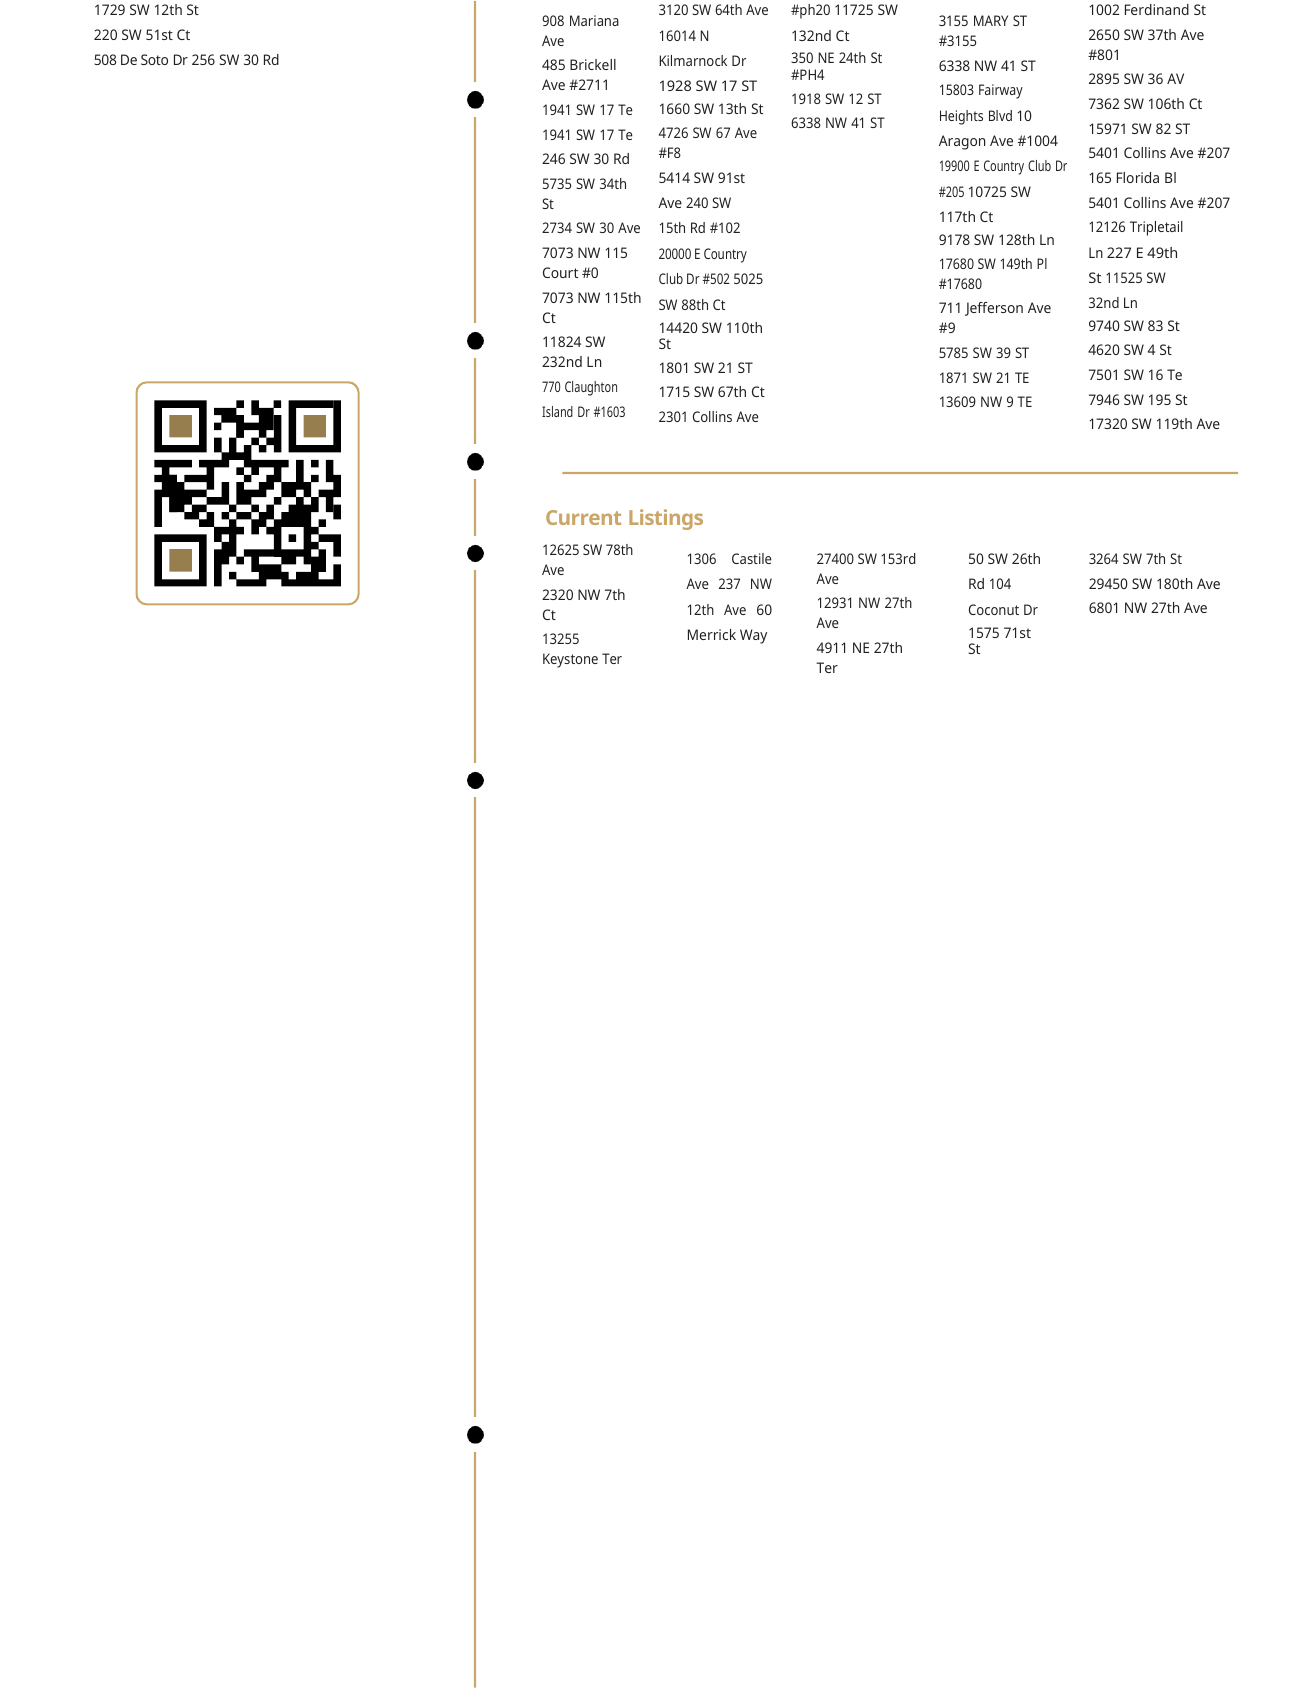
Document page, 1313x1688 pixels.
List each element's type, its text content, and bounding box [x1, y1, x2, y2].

text 15971 SW 82 ST [1088, 118, 1231, 138]
picture [458, 82, 492, 117]
text 5785 SW 39 ST [938, 343, 1068, 363]
text 1801 SW 21 ST [658, 357, 773, 377]
text 13609 NW 9 TE [938, 392, 1068, 412]
text 12625 SW 78th Ave [542, 540, 639, 580]
text 7073 NW 115 Court #0 [542, 243, 642, 283]
text 508 De Soto Dr 256 SW 30 Rd [94, 49, 371, 69]
text 770 Claughton Island Dr #1603 3120 SW 64th Ave [542, 377, 642, 422]
text 220 SW 51st Ct [94, 24, 409, 44]
text 17680 SW 149th Pl #17680 [938, 254, 1068, 293]
text 1660 SW 13th St [658, 102, 773, 118]
picture [458, 444, 492, 479]
text 3155 MARY ST #3155 [938, 11, 1068, 51]
subtitle Current Listings [540, 503, 709, 531]
text 12126 Tripletail Ln 227 E 49th St 11525 SW 32nd Ln [1088, 217, 1190, 313]
text 2320 NW 7th Ct [542, 584, 639, 624]
text 5414 SW 91st Ave 240 SW 15th Rd #102 [658, 167, 753, 238]
text 4911 NE 27th Ter [816, 638, 921, 678]
text 9178 SW 128th Ln [938, 232, 1068, 249]
text 1941 SW 17 Te [542, 124, 642, 144]
text 1941 SW 17 Te [542, 100, 642, 120]
text 3264 SW 7th St [1088, 549, 1231, 569]
text 165 Florida Bl [1088, 168, 1231, 188]
text 1306 Castile Ave 237 NW 12th Ave 60 Merrick Way [686, 549, 772, 645]
text 20000 E Country Club Dr #502 5025 SW 88th Ct [658, 244, 773, 314]
text 16014 N Kilmarnock Dr 1928 SW 17 ST [658, 25, 773, 96]
text 1871 SW 21 TE [938, 367, 1068, 387]
text 1575 71st St [968, 625, 1044, 658]
text 1729 SW 12th St [94, 0, 409, 20]
text 5401 Collins Ave #207 [1088, 192, 1231, 212]
text 27400 SW 153rd Ave [816, 549, 921, 588]
text 711 Jefferson Ave #9 [938, 298, 1068, 338]
text 485 Brickell Ave #2711 [542, 55, 642, 95]
text 29450 SW 180th Ave [1088, 573, 1231, 593]
text 7501 SW 16 Te [1088, 364, 1231, 384]
text 7073 NW 115th Ct [542, 287, 642, 327]
text 1002 Ferdinand St [1088, 0, 1231, 20]
picture [458, 1417, 492, 1452]
text 2650 SW 37th Ave #801 [1088, 25, 1231, 64]
text 7362 SW 106th Ct [1088, 94, 1231, 114]
text 19900 E Country Club Dr #205 10725 SW 117th Ct [938, 156, 1068, 227]
text 5735 SW 34th St [542, 174, 642, 213]
text 17320 SW 119th Ave [1088, 414, 1231, 434]
text 4726 SW 67 Ave #F8 [658, 123, 773, 163]
picture [458, 323, 492, 358]
text 5401 Collins Ave #207 [1088, 143, 1231, 163]
text 4620 SW 4 St [1088, 340, 1231, 360]
text 2734 SW 30 Ave [542, 218, 642, 238]
text 1918 SW 12 ST [791, 88, 919, 108]
text 12931 NW 27th Ave [816, 593, 921, 633]
picture [458, 763, 492, 797]
text 14420 SW 110th St [658, 320, 773, 353]
text 350 NE 24th St #PH4 [791, 51, 919, 84]
text 2895 SW 36 AV [1088, 69, 1231, 89]
text 6338 NW 41 ST [938, 55, 1068, 75]
text 13255 Keystone Ter [542, 629, 639, 669]
text 11824 SW 232nd Ln [542, 332, 642, 372]
text 6338 NW 41 ST [791, 113, 919, 133]
text 246 SW 30 Rd [542, 149, 642, 169]
text 6801 NW 27th Ave [1088, 598, 1231, 618]
text 908 Mariana Ave [542, 11, 642, 51]
text 50 SW 26th Rd 104 Coconut Dr [968, 549, 1044, 619]
text 9740 SW 83 St [1088, 319, 1231, 335]
text 1715 SW 67th Ct [658, 382, 773, 402]
picture [458, 536, 492, 570]
text 15803 Fairway Heights Blvd 10 Aragon Ave #1004 [938, 80, 1063, 151]
text 2301 Collins Ave #ph20 11725 SW 132nd Ct [791, 0, 919, 45]
text 7946 SW 195 St [1088, 389, 1231, 409]
